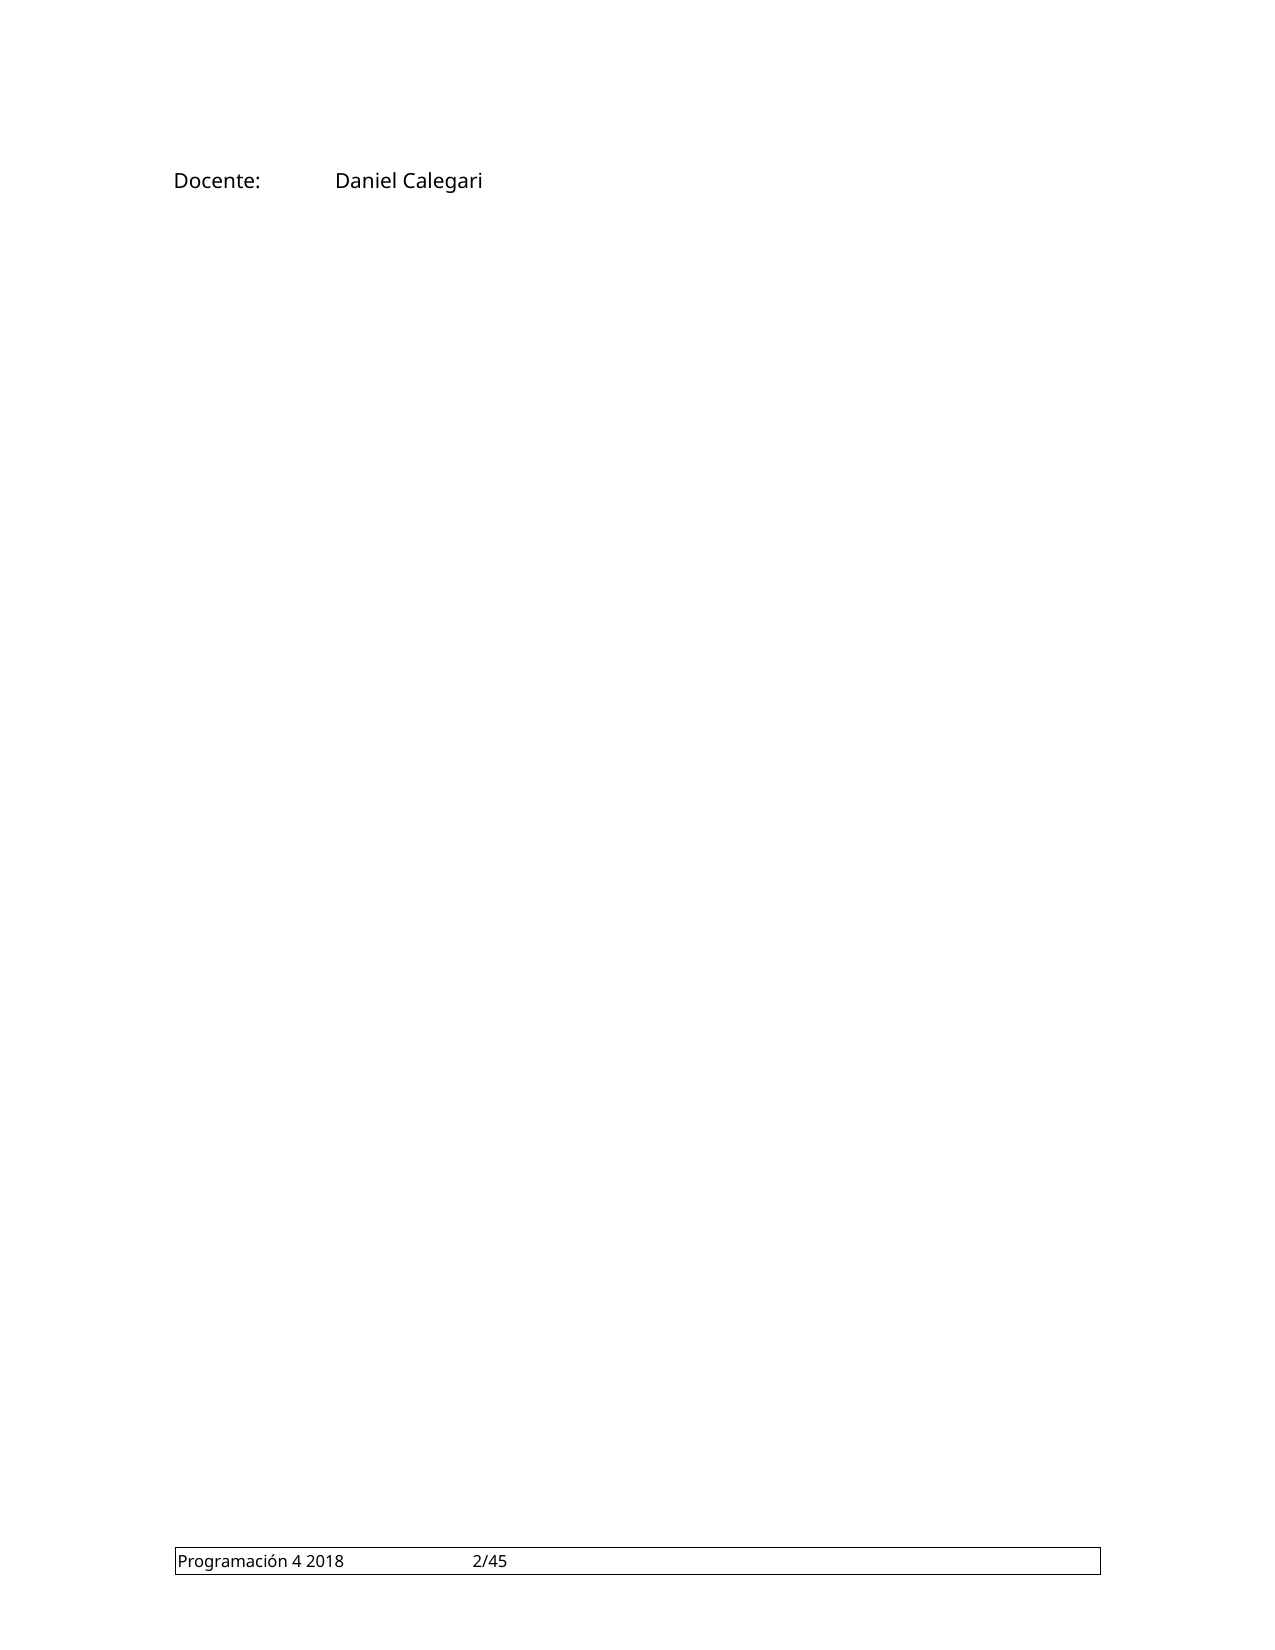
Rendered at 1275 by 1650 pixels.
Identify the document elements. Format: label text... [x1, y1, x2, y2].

table_header Docente: [166, 154, 327, 195]
table_header Daniel Calegari [328, 154, 1098, 195]
